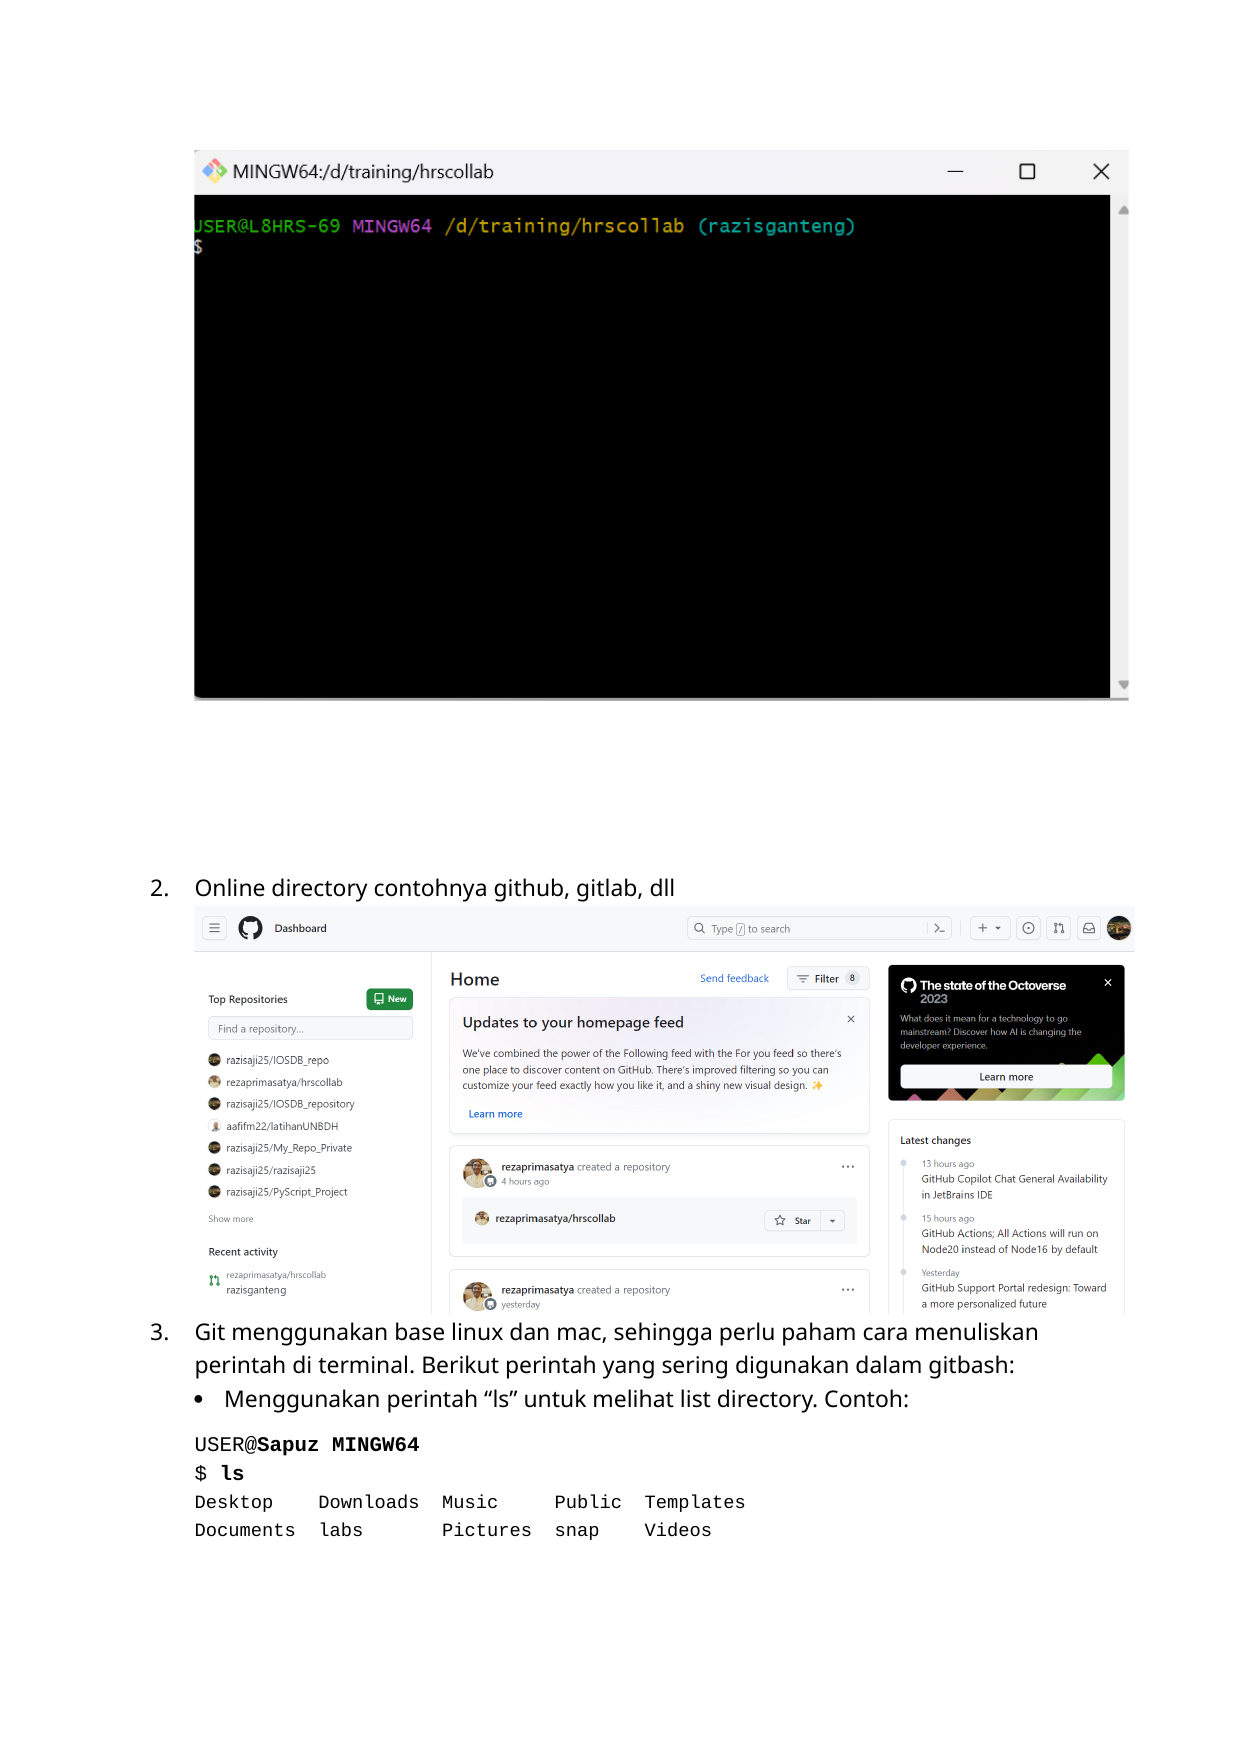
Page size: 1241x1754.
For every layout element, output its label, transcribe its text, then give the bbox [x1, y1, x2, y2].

picture [194, 150, 1129, 701]
text $ ls [194, 1463, 1090, 1487]
text USER@Sapuz MINGW64 [194, 1433, 1090, 1457]
list Online directory contohnya github, gitlab, dll [150, 872, 1090, 903]
picture [194, 906, 1135, 1314]
text Documents labs Pictures snap Videos [194, 1521, 1090, 1542]
list Menggunakan perintah “ls” untuk melihat list directory. Contoh: [194, 1383, 1090, 1414]
list Git menggunakan base linux dan mac, sehingga perlu paham cara menuliskan perintah di terminal. Berikut perintah yang sering digunakan dalam gitbash: [150, 1316, 1090, 1381]
text Desktop Downloads Music Public Templates [194, 1493, 1090, 1514]
